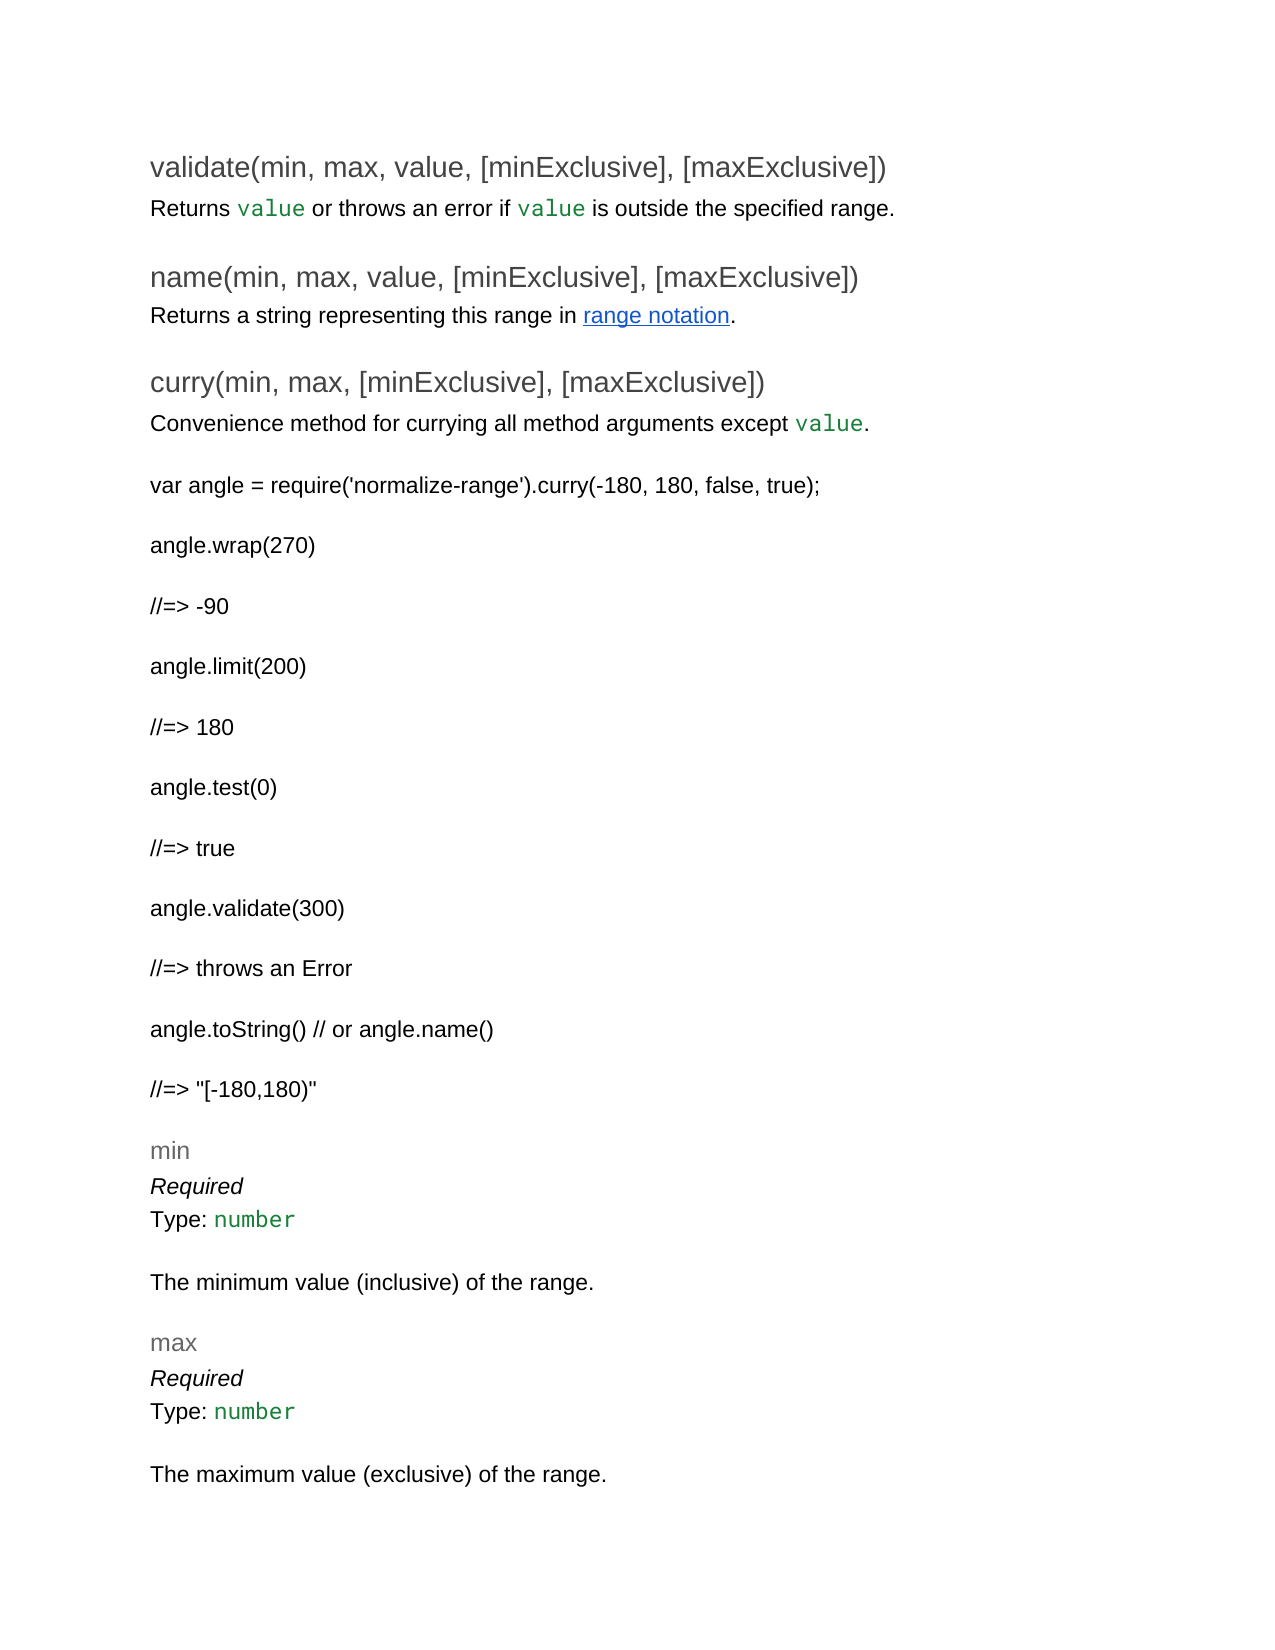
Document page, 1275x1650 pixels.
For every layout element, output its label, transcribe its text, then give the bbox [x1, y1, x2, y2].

text Required Type: number [150, 1173, 1125, 1234]
text //=> -90 [150, 593, 1125, 619]
text var angle = require('normalize-range').curry(-180, 180, false, true); [150, 472, 1125, 498]
subtitle validate(min, max, value, [minExclusive], [maxExclusive]) [150, 150, 1125, 183]
text //=> 180 [150, 714, 1125, 740]
subtitle curry(min, max, [minExclusive], [maxExclusive]) [150, 365, 1125, 399]
text Convenience method for currying all method arguments except value. [150, 407, 1125, 437]
subtitle min [150, 1136, 1125, 1164]
text //=> "[-180,180)" [150, 1076, 1125, 1103]
text Returns a string representing this range in range notation. [150, 302, 1125, 328]
text Required Type: number [150, 1365, 1125, 1426]
text angle.limit(200) [150, 653, 1125, 680]
text The minimum value (inclusive) of the range. [150, 1268, 1125, 1295]
text The maximum value (exclusive) of the range. [150, 1461, 1125, 1487]
subtitle name(min, max, value, [minExclusive], [maxExclusive]) [150, 260, 1125, 293]
text Returns value or throws an error if value is outside the specified range. [150, 192, 1125, 222]
text angle.test(0) [150, 774, 1125, 801]
text angle.wrap(270) [150, 532, 1125, 559]
text //=> throws an Error [150, 955, 1125, 982]
text angle.validate(300) [150, 895, 1125, 921]
subtitle max [150, 1328, 1125, 1357]
text //=> true [150, 834, 1125, 861]
text angle.toString() // or angle.name() [150, 1016, 1125, 1042]
